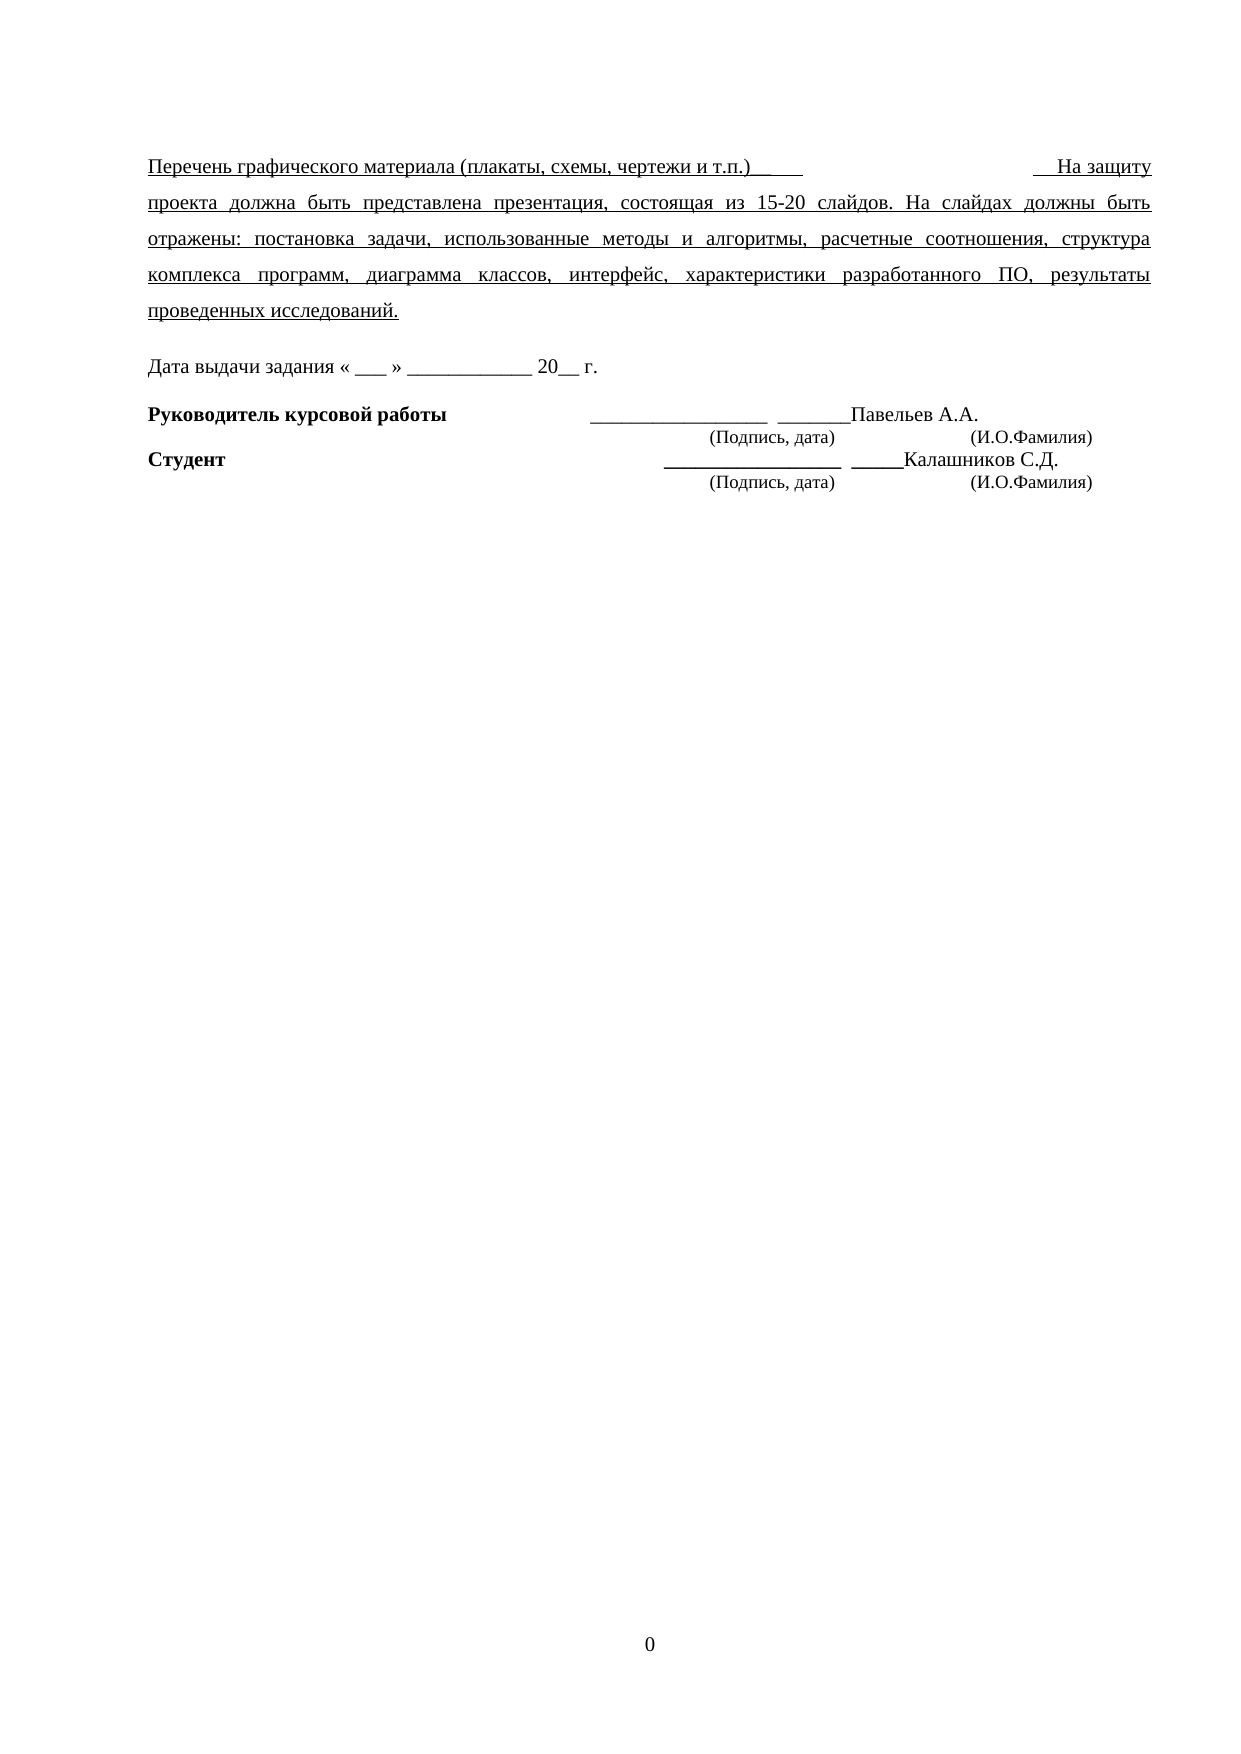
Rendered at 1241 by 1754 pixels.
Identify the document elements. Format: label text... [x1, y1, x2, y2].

text (Подпись, дата) (И.О.Фамилия) [148, 471, 1093, 493]
text Перечень графического материала (плакаты, схемы, чертежи и т.п.)__ На защиту проекта должна быть представлена презентация, состоящая из 15-20 слайдов. На слайдах должны быть отражены: постановка задачи, использованные методы и алгоритмы, расчетные соотношения, структура комплекса программ, диаграмма классов, интерфейс, характеристики разработанного ПО, результаты проведенных исследований. [148, 154, 1152, 211]
text Перечень графического материала (плакаты, схемы, чертежи и т.п.)__ На защиту проекта должна быть представлена презентация, состоящая из 15-20 слайдов. На слайдах должны быть отражены: постановка задачи, использованные методы и алгоритмы, расчетные соотношения, структура комплекса программ, диаграмма классов, интерфейс, характеристики разработанного ПО, результаты проведенных исследований. [148, 212, 1152, 322]
text Дата выдачи задания « ___ » ____________ 20__ г. [148, 353, 1152, 378]
text Студент _________________ _____Калашников С.Д. [148, 447, 1152, 471]
text Руководитель курсовой работы _________________ _______Павельев А.А. [148, 402, 1152, 426]
text (Подпись, дата) (И.О.Фамилия) [148, 426, 1093, 447]
